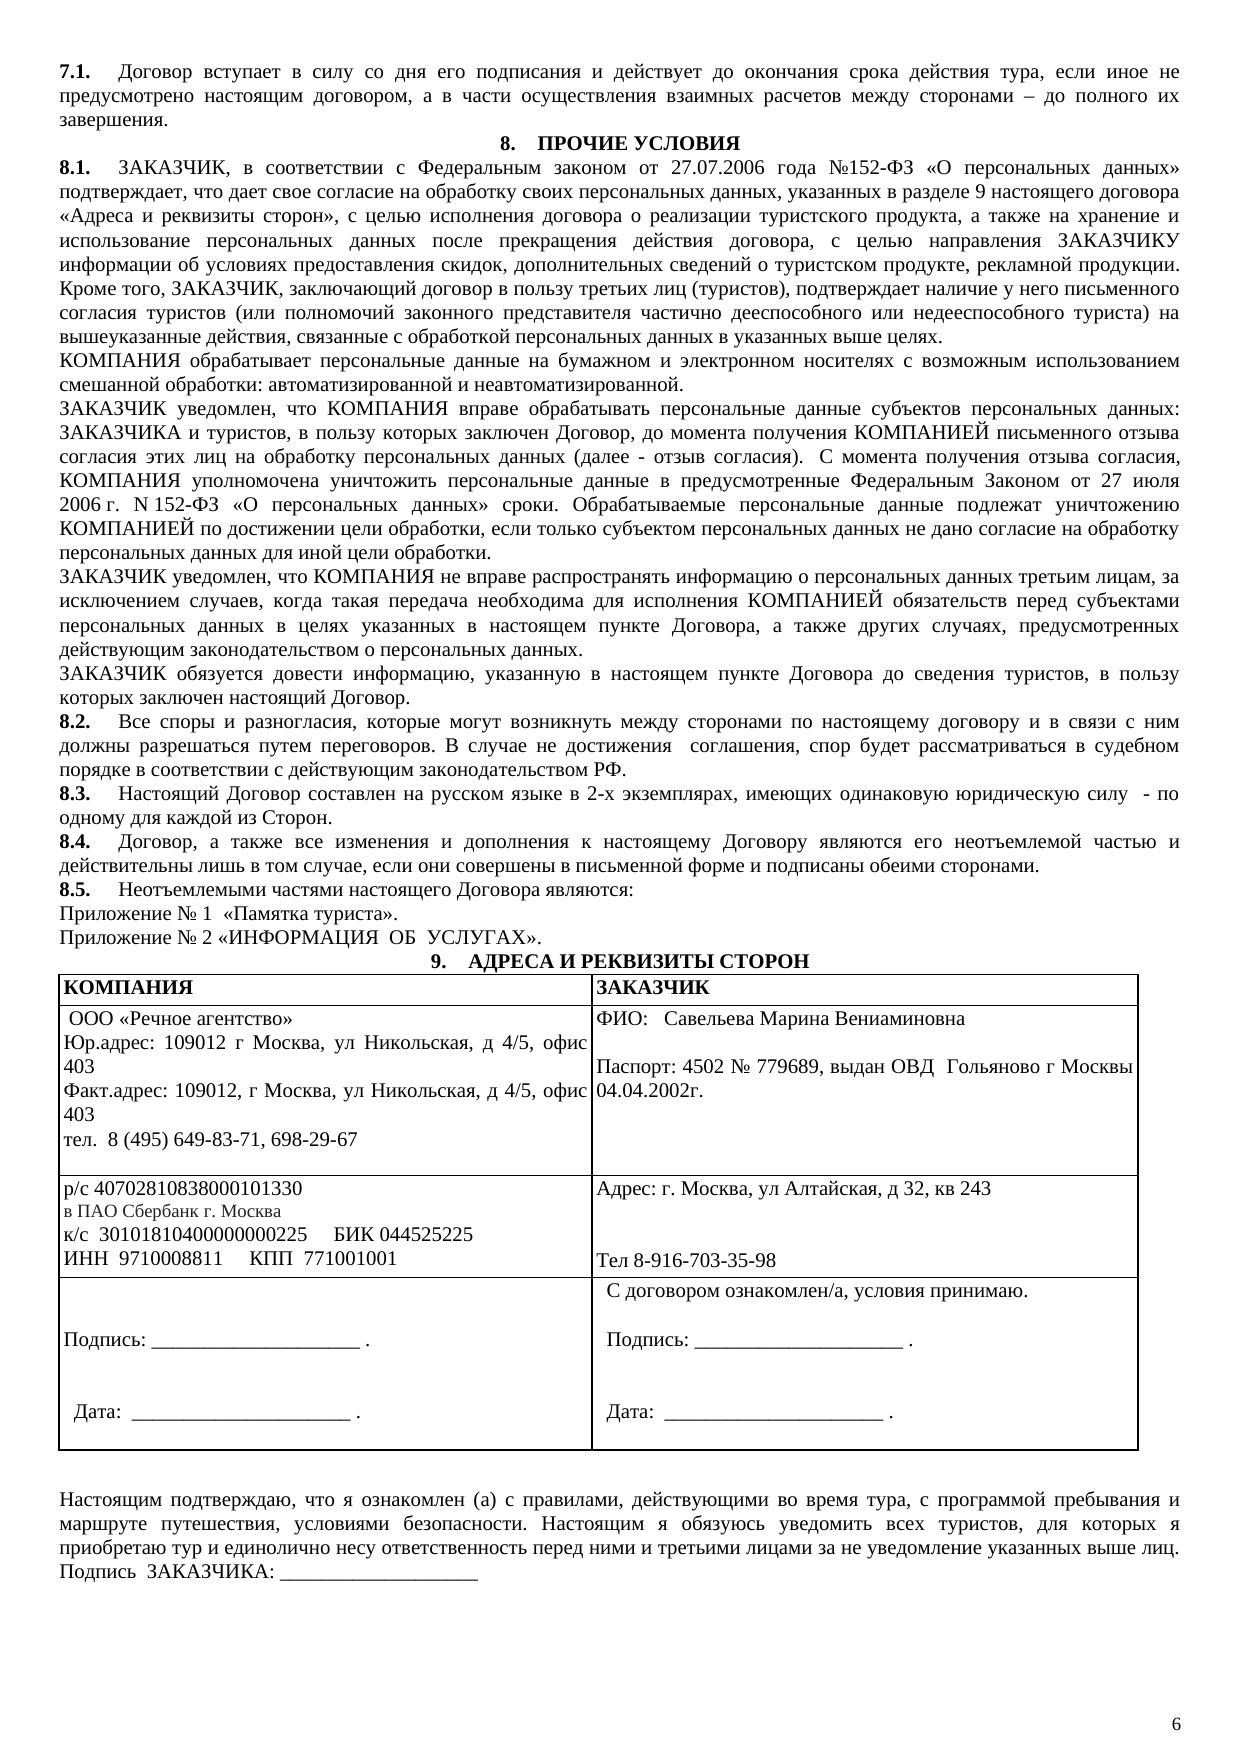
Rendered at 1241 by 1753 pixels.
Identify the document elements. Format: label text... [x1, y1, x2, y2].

text ЗАКАЗЧИК уведомлен, что КОМПАНИЯ вправе обрабатывать персональные данные субъектов персональных данных: ЗАКАЗЧИКА и туристов, в пользу которых заключен Договор, до момента получения КОМПАНИЕЙ письменного отзыва согласия этих лиц на обработку персональных данных (далее - отзыв согласия). С момента получения отзыва согласия, КОМПАНИЯ уполномочена уничтожить персональные данные в предусмотренные Федеральным Законом от 27 июля 2006 г. N 152-ФЗ «О персональных данных» сроки. Обрабатываемые персональные данные подлежат уничтожению КОМПАНИЕЙ по достижении цели обработки, если только субъектом персональных данных не дано согласие на обработку персональных данных для иной цели обработки. [59, 396, 1181, 564]
text ЗАКАЗЧИК уведомлен, что КОМПАНИЯ не вправе распространять информацию о персональных данных третьим лицам, за исключением случаев, когда такая передача необходима для исполнения КОМПАНИЕЙ обязательств перед субъектами персональных данных в целях указанных в настоящем пункте Договора, а также других случаях, предусмотренных действующим законодательством о персональных данных. [59, 564, 1181, 661]
table_cell С договором ознакомлен/а, условия принимаю. Подпись: ____________________ . Дата: _____________________ . [593, 1278, 1137, 1449]
text КОМПАНИЯ обрабатывает персональные данные на бумажном и электронном носителях с возможным использованием смешанной обработки: автоматизированной и неавтоматизированной. [59, 348, 1181, 396]
table_cell ООО «Речное агентство» Юр.адрес: 109012 г Москва, ул Никольская, д 4/5, офис 403 Факт.адрес: 109012, г Москва, ул Никольская, д 4/5, офис 403 тел. 8 (495) 649-83-71, 698-29-67 [60, 1006, 591, 1174]
text Настоящим подтверждаю, что я ознакомлен (а) с правилами, действующими во время тура, с программой пребывания и маршруте путешествия, условиями безопасности. Настоящим я обязуюсь уведомить всех туристов, для которых я приобретаю тур и единолично несу ответственность перед ними и третьими лицами за не уведомление указанных выше лиц. Подпись ЗАКАЗЧИКА: ___________________ [59, 1487, 1181, 1583]
list АДРЕСА И РЕКВИЗИТЫ СТОРОН [59, 949, 1181, 973]
table_cell Адрес: г. Москва, ул Алтайская, д 32, кв 243 Тел 8-916-703-35-98 [593, 1176, 1137, 1277]
list Настоящий Договор составлен на русском языке в 2-х экземплярах, имеющих одинаковую юридическую силу - по одному для каждой из Сторон. [59, 781, 1181, 829]
text Приложение № 2 «ИНФОРМАЦИЯ ОБ УСЛУГАХ». [59, 925, 1181, 949]
list Договор вступает в силу со дня его подписания и действует до окончания срока действия тура, если иное не предусмотрено настоящим договором, а в части осуществления взаимных расчетов между сторонами – до полного их завершения. [59, 59, 1181, 131]
table_cell р/с 40702810838000101330 в ПАО Сбербанк г. Москва к/с 30101810400000000225 БИК 044525225 ИНН 9710008811 КПП 771001001 [60, 1176, 591, 1277]
text ЗАКАЗЧИК обязуется довести информацию, указанную в настоящем пункте Договора до сведения туристов, в пользу которых заключен настоящий Договор. [59, 661, 1181, 709]
table_header КОМПАНИЯ [60, 975, 591, 1004]
text Приложение № 1 «Памятка туриста». [59, 901, 1181, 925]
table_cell Подпись: ____________________ . Дата: _____________________ . [60, 1278, 591, 1449]
list Все споры и разногласия, которые могут возникнуть между сторонами по настоящему договору и в связи с ним должны разрешаться путем переговоров. В случае не достижения соглашения, спор будет рассматриваться в судебном порядке в соответствии с действующим законодательством РФ. [59, 709, 1181, 781]
table_cell ФИО: Савельева Марина Вениаминовна Паспорт: 4502 № 779689, выдан ОВД Гольяново г Москвы 04.04.2002г. [593, 1006, 1137, 1174]
list ПРОЧИЕ УСЛОВИЯ [59, 131, 1181, 155]
table_header ЗАКАЗЧИК [593, 975, 1137, 1004]
list Неотъемлемыми частями настоящего Договора являются: [59, 877, 1181, 901]
list Договор, а также все изменения и дополнения к настоящему Договору являются его неотъемлемой частью и действительны лишь в том случае, если они совершены в письменной форме и подписаны обеими сторонами. [59, 829, 1181, 877]
list ЗАКАЗЧИК, в соответствии с Федеральным законом от 27.07.2006 года №152-ФЗ «О персональных данных» подтверждает, что дает свое согласие на обработку своих персональных данных, указанных в разделе 9 настоящего договора «Адреса и реквизиты сторон», с целью исполнения договора о реализации туристского продукта, а также на хранение и использование персональных данных после прекращения действия договора, с целью направления ЗАКАЗЧИКУ информации об условиях предоставления скидок, дополнительных сведений о туристском продукте, рекламной продукции. Кроме того, ЗАКАЗЧИК, заключающий договор в пользу третьих лиц (туристов), подтверждает наличие у него письменного согласия туристов (или полномочий законного представителя частично дееспособного или недееспособного туриста) на вышеуказанные действия, связанные с обработкой персональных данных в указанных выше целях. [59, 155, 1181, 348]
